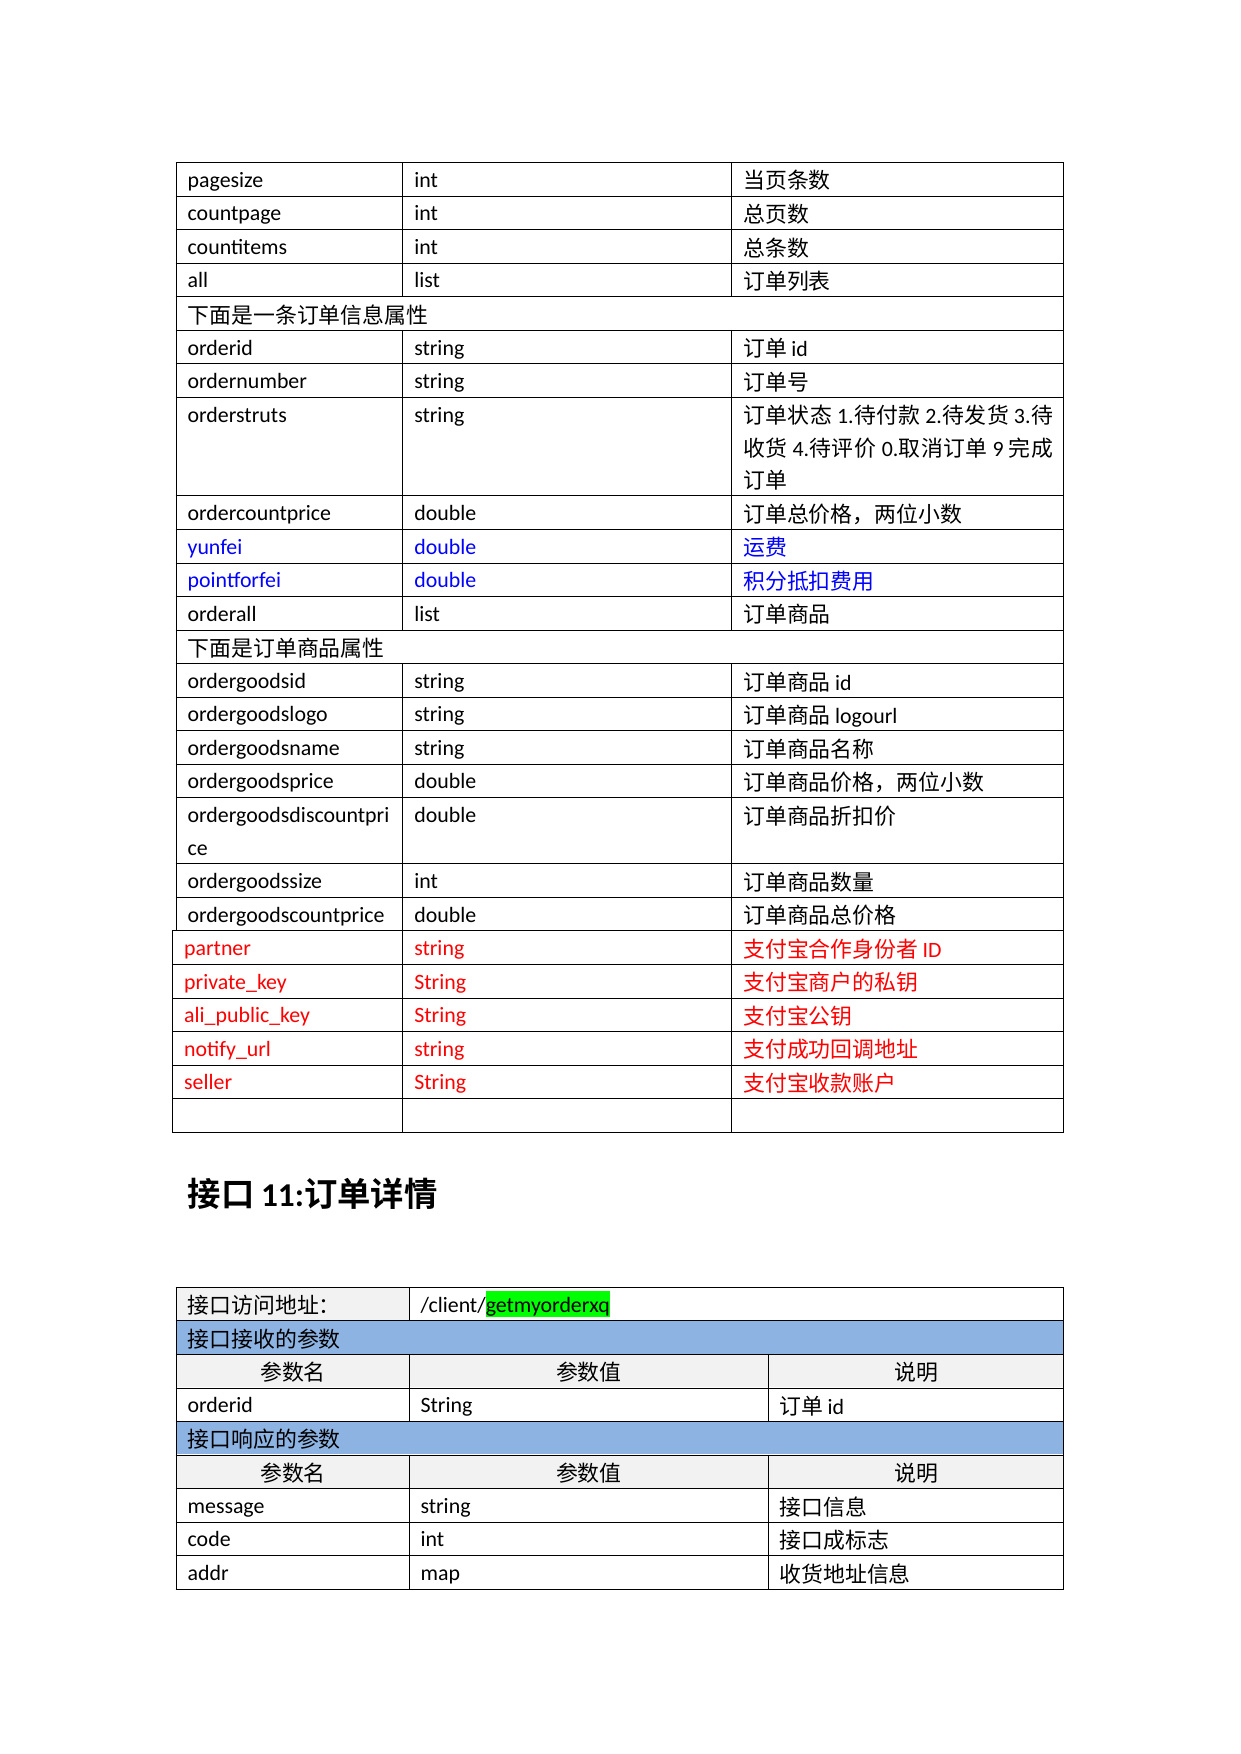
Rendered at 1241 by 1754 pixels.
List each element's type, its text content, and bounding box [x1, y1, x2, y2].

table_cell int [403, 197, 731, 229]
table_cell [732, 1099, 1063, 1132]
table_cell 收货地址信息 [769, 1556, 1063, 1589]
table_cell 支付宝商户的私钥 [732, 965, 1063, 997]
table_cell notify_url [173, 1032, 402, 1064]
table_cell String [410, 1389, 768, 1421]
table_cell orderstruts [177, 398, 402, 495]
table_cell ordergoodsdiscountprice [177, 798, 402, 863]
table_cell int [403, 230, 731, 263]
table_cell 订单号 [732, 364, 1063, 397]
table_cell int [403, 864, 731, 897]
table_cell ordergoodssize [177, 864, 402, 897]
table_cell 支付宝合作身份者ID [732, 931, 1063, 964]
table_cell orderall [177, 597, 402, 629]
table_cell seller [173, 1066, 402, 1098]
table_cell 订单商品总价格 [732, 898, 1063, 930]
table_cell string [403, 364, 731, 397]
table_cell ordergoodslogo [177, 698, 402, 730]
table_cell ordernumber [177, 364, 402, 397]
table_cell orderid [177, 1389, 409, 1421]
table_cell 支付成功回调地址 [732, 1032, 1063, 1064]
table_cell 订单商品价格，两位小数 [732, 765, 1063, 797]
table_cell ordergoodsprice [177, 765, 402, 797]
table_cell ordergoodscountprice [177, 898, 402, 930]
table_header 接口访问地址： [177, 1288, 409, 1320]
table_cell 总条数 [732, 230, 1063, 263]
table_cell 接口信息 [769, 1489, 1063, 1522]
table_cell [173, 1099, 402, 1132]
table_cell String [403, 965, 731, 997]
table_cell map [410, 1556, 768, 1589]
table_cell message [177, 1489, 409, 1522]
table_cell 订单商品 [732, 597, 1063, 629]
table_cell list [403, 264, 731, 296]
table_cell 订单总价格，两位小数 [732, 496, 1063, 529]
table_cell string [403, 731, 731, 764]
table_cell string [403, 1032, 731, 1064]
table_cell countpage [177, 197, 402, 229]
table_cell 下面是一条订单信息属性 [177, 297, 1063, 330]
table_cell string [403, 931, 731, 964]
table_cell ordercountprice [177, 496, 402, 529]
table_cell int [403, 163, 731, 196]
table_cell double [403, 798, 731, 863]
table_cell 说明 [769, 1355, 1063, 1387]
table_cell double [403, 496, 731, 529]
table_cell code [177, 1523, 409, 1555]
table_cell 积分抵扣费用 [732, 564, 1063, 596]
table_cell 订单商品名称 [732, 731, 1063, 764]
table_cell all [177, 264, 402, 296]
table_cell 支付宝公钥 [732, 999, 1063, 1031]
table_cell string [403, 398, 731, 495]
table_cell 订单id [769, 1389, 1063, 1421]
table_cell pagesize [177, 163, 402, 196]
table_cell partner [173, 931, 402, 964]
table_cell 接口成标志 [769, 1523, 1063, 1555]
table_cell 订单商品id [732, 664, 1063, 697]
table_cell 订单商品数量 [732, 864, 1063, 897]
table_cell int [410, 1523, 768, 1555]
table_cell double [403, 564, 731, 596]
table_cell [403, 1099, 731, 1132]
table_cell String [403, 1066, 731, 1098]
table_cell yunfei [177, 530, 402, 562]
table_cell double [403, 898, 731, 930]
table_cell String [403, 999, 731, 1031]
table_cell 参数值 [410, 1456, 768, 1488]
table_cell string [403, 698, 731, 730]
table_cell 订单id [732, 331, 1063, 363]
table_cell 接口接收的参数 [177, 1321, 1063, 1354]
table_cell 说明 [769, 1456, 1063, 1488]
table_cell list [403, 597, 731, 629]
table_cell string [410, 1489, 768, 1522]
table_cell 当页条数 [732, 163, 1063, 196]
table_cell double [403, 530, 731, 562]
subtitle 接口11:订单详情 [187, 1160, 1053, 1225]
table_cell 订单商品折扣价 [732, 798, 1063, 863]
table_cell 总页数 [732, 197, 1063, 229]
table_cell 订单商品logourl [732, 698, 1063, 730]
table_cell ordergoodsid [177, 664, 402, 697]
table_header /client/getmyorderxq [410, 1288, 1063, 1320]
table_cell ali_public_key [173, 999, 402, 1031]
table_cell 订单状态1.待付款2.待发货3.待收货4.待评价 0.取消订单9完成订单 [732, 398, 1063, 495]
table_cell addr [177, 1556, 409, 1589]
table_cell 下面是订单商品属性 [177, 631, 1063, 663]
table_cell 运费 [732, 530, 1063, 562]
table_cell string [403, 331, 731, 363]
table_cell double [403, 765, 731, 797]
table_cell 订单列表 [732, 264, 1063, 296]
table_cell pointforfei [177, 564, 402, 596]
table_cell orderid [177, 331, 402, 363]
table_cell countitems [177, 230, 402, 263]
table_cell ordergoodsname [177, 731, 402, 764]
table_cell 参数名 [177, 1456, 409, 1488]
table_cell 支付宝收款账户 [732, 1066, 1063, 1098]
table_cell 接口响应的参数 [177, 1422, 1063, 1454]
table_cell 参数名 [177, 1355, 409, 1387]
table_cell 参数值 [410, 1355, 768, 1387]
table_cell private_key [173, 965, 402, 997]
table_cell string [403, 664, 731, 697]
